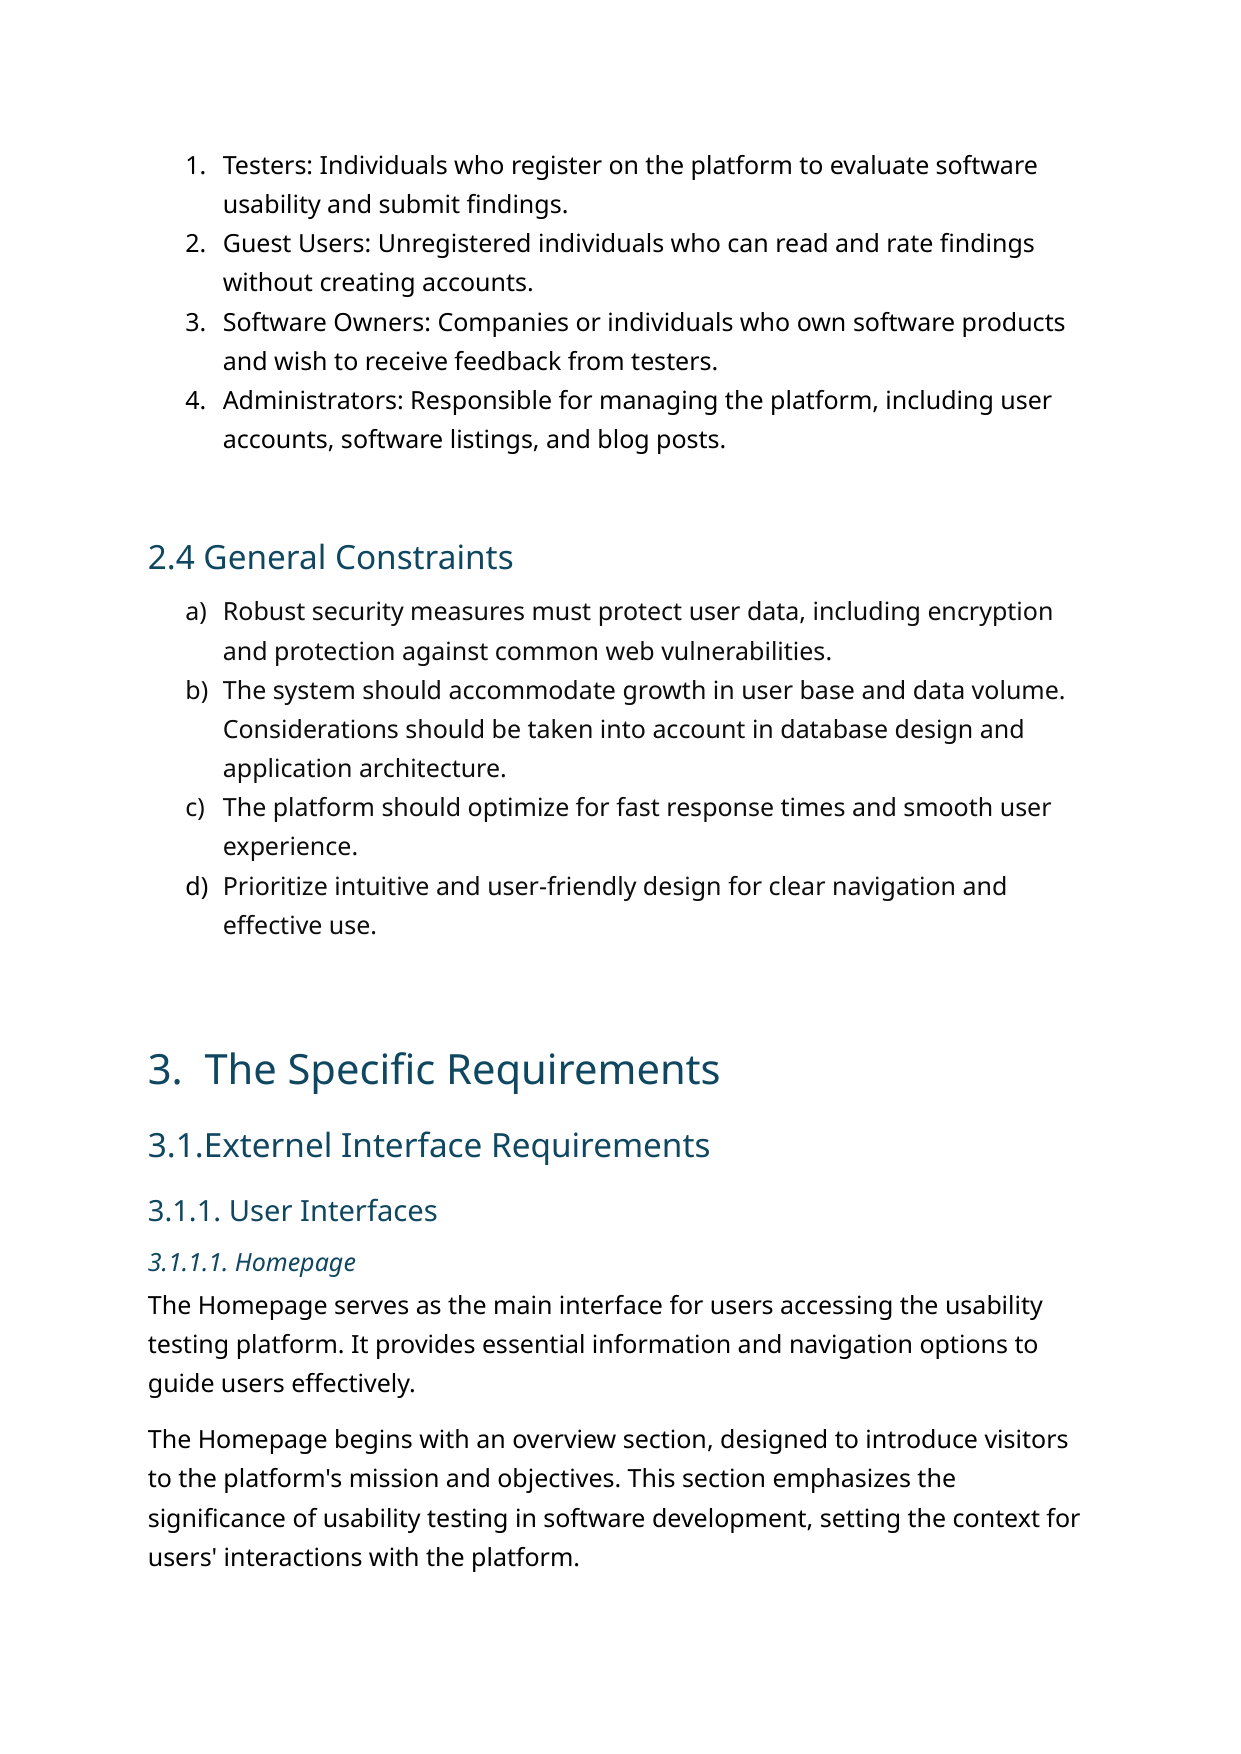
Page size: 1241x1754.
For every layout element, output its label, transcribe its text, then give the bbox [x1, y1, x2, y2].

subtitle 3.1.1. User Interfaces [148, 1191, 1093, 1230]
subtitle 3.1.1.1. Homepage [148, 1244, 1093, 1278]
list Guest Users: Unregistered individuals who can read and rate findings without creating accounts. [185, 226, 1093, 299]
text The Homepage serves as the main interface for users accessing the usability testing platform. It provides essential information and navigation options to guide users effectively. [148, 1288, 1093, 1400]
subtitle 3. The Specific Requirements [148, 1040, 1093, 1097]
list Software Owners: Companies or individuals who own software products and wish to receive feedback from testers. [185, 304, 1093, 377]
subtitle 3.1.Externel Interface Requirements [148, 1122, 1093, 1167]
list The platform should optimize for fast response times and smooth user experience. [185, 790, 1093, 863]
text The Homepage begins with an overview section, designed to introduce visitors to the platform's mission and objectives. This section emphasizes the significance of usability testing in software development, setting the context for users' interactions with the platform. [148, 1422, 1093, 1573]
list Administrators: Responsible for managing the platform, including user accounts, software listings, and blog posts. [185, 383, 1093, 456]
list Robust security measures must protect user data, including encryption and protection against common web vulnerabilities. [185, 594, 1093, 667]
list The system should accommodate growth in user base and data volume. Considerations should be taken into account in database design and application architecture. [185, 672, 1093, 785]
subtitle 2.4 General Constraints [148, 533, 1093, 579]
list Prioritize intuitive and user-friendly design for clear navigation and effective use. [185, 868, 1093, 941]
list Testers: Individuals who register on the platform to evaluate software usability and submit findings. [185, 148, 1093, 221]
